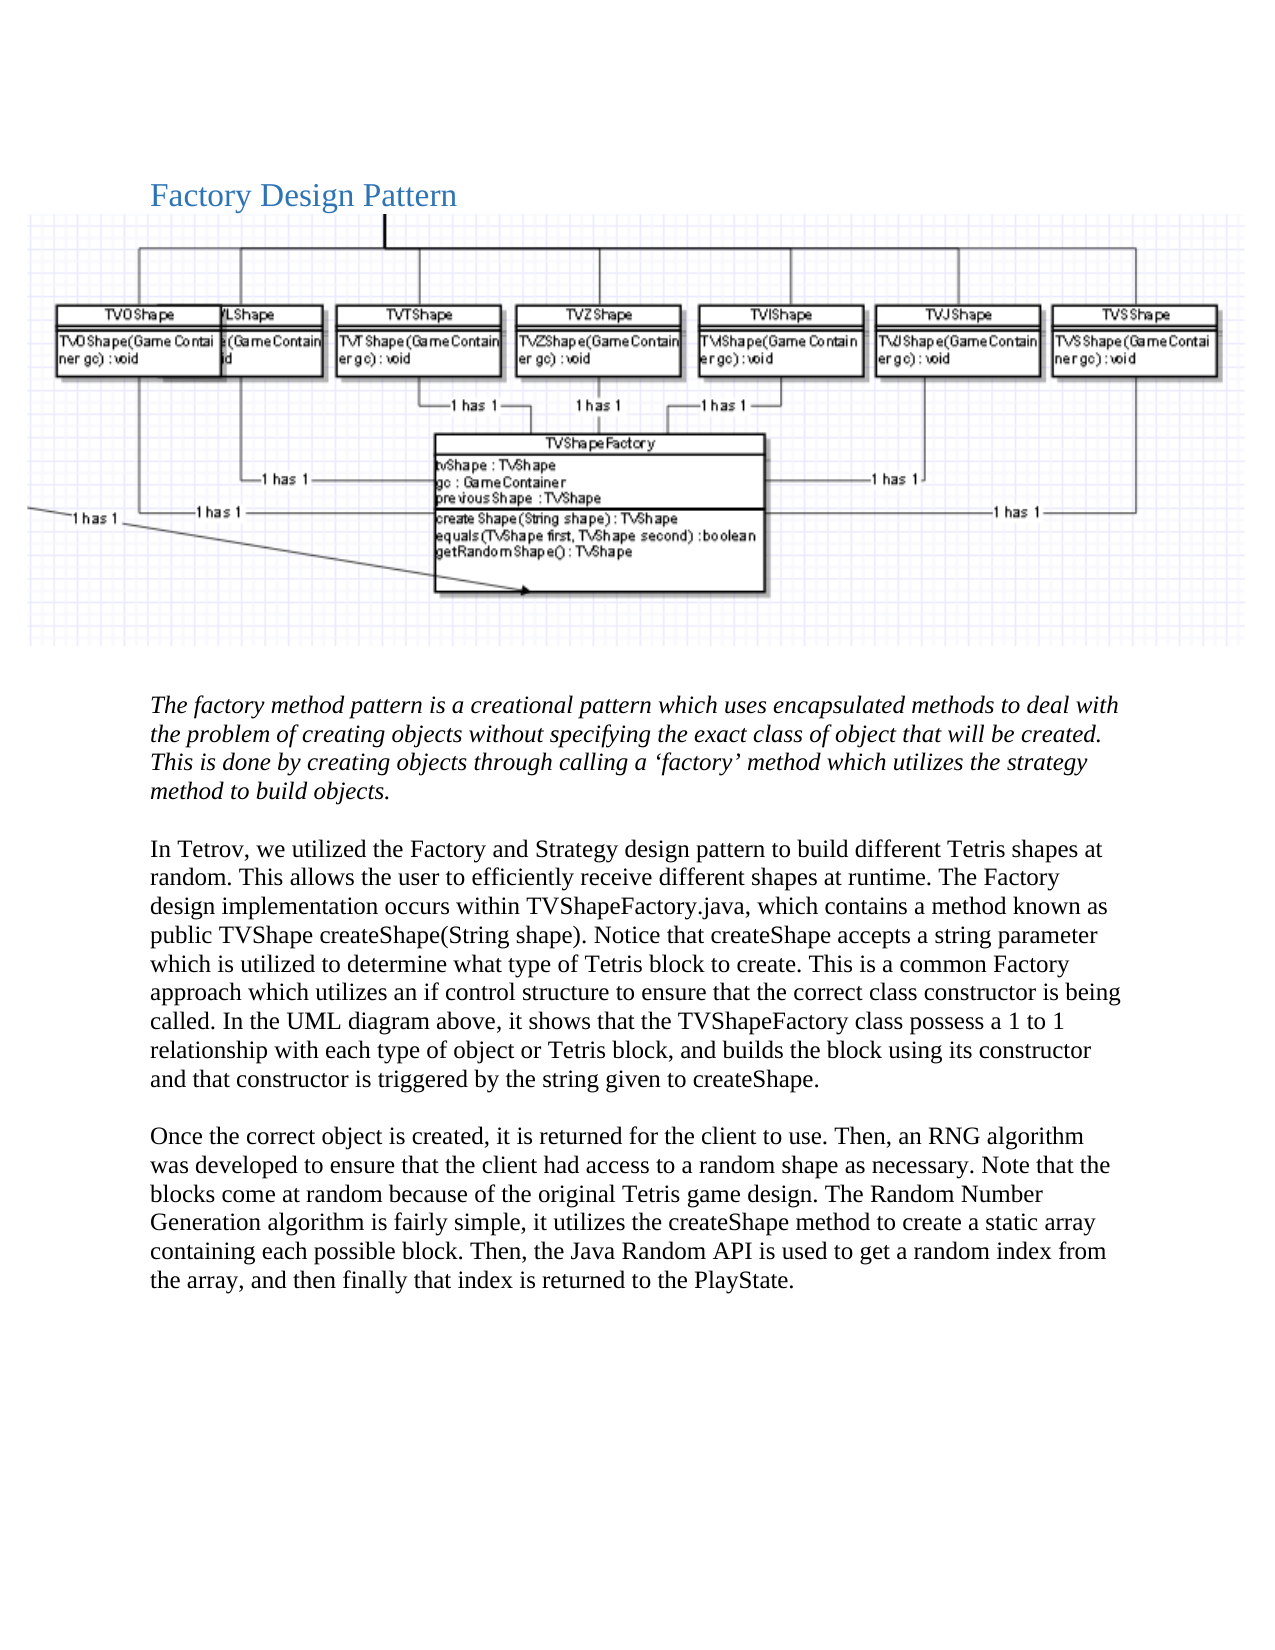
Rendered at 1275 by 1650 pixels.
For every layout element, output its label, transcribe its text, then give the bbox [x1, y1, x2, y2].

picture [27, 214, 1246, 646]
text Once the correct object is created, it is returned for the client to use. Then, an RNG algorithm was developed to ensure that the client had access to a random shape as necessary. Note that the blocks come at random because of the original Tetris game design. The Random Number Generation algorithm is fairly simple, it utilizes the createShape method to create a static array containing each possible block. Then, the Java Random API is used to get a random index from the array, and then finally that index is returned to the PlayState. [150, 1121, 1125, 1294]
text The factory method pattern is a creational pattern which uses encapsulated methods to deal with the problem of creating objects without specifying the exact class of object that will be created. This is done by creating objects through calling a ‘factory’ method which utilizes the strategy method to build objects. [150, 690, 1125, 805]
subtitle Factory Design Pattern [150, 175, 1125, 213]
text In Tetrov, we utilized the Factory and Strategy design pattern to build different Tetris shapes at random. This allows the user to efficiently receive different shapes at runtime. The Factory design implementation occurs within TVShapeFactory.java, which contains a method known as public TVShape createShape(String shape). Notice that createShape accepts a string parameter which is utilized to determine what type of Tetris block to create. This is a common Factory approach which utilizes an if control structure to ensure that the correct class constructor is being called. In the UML diagram above, it shows that the TVShapeFactory class possess a 1 to 1 relationship with each type of object or Tetris block, and builds the block using its constructor and that constructor is triggered by the string given to createShape. [150, 834, 1125, 1092]
